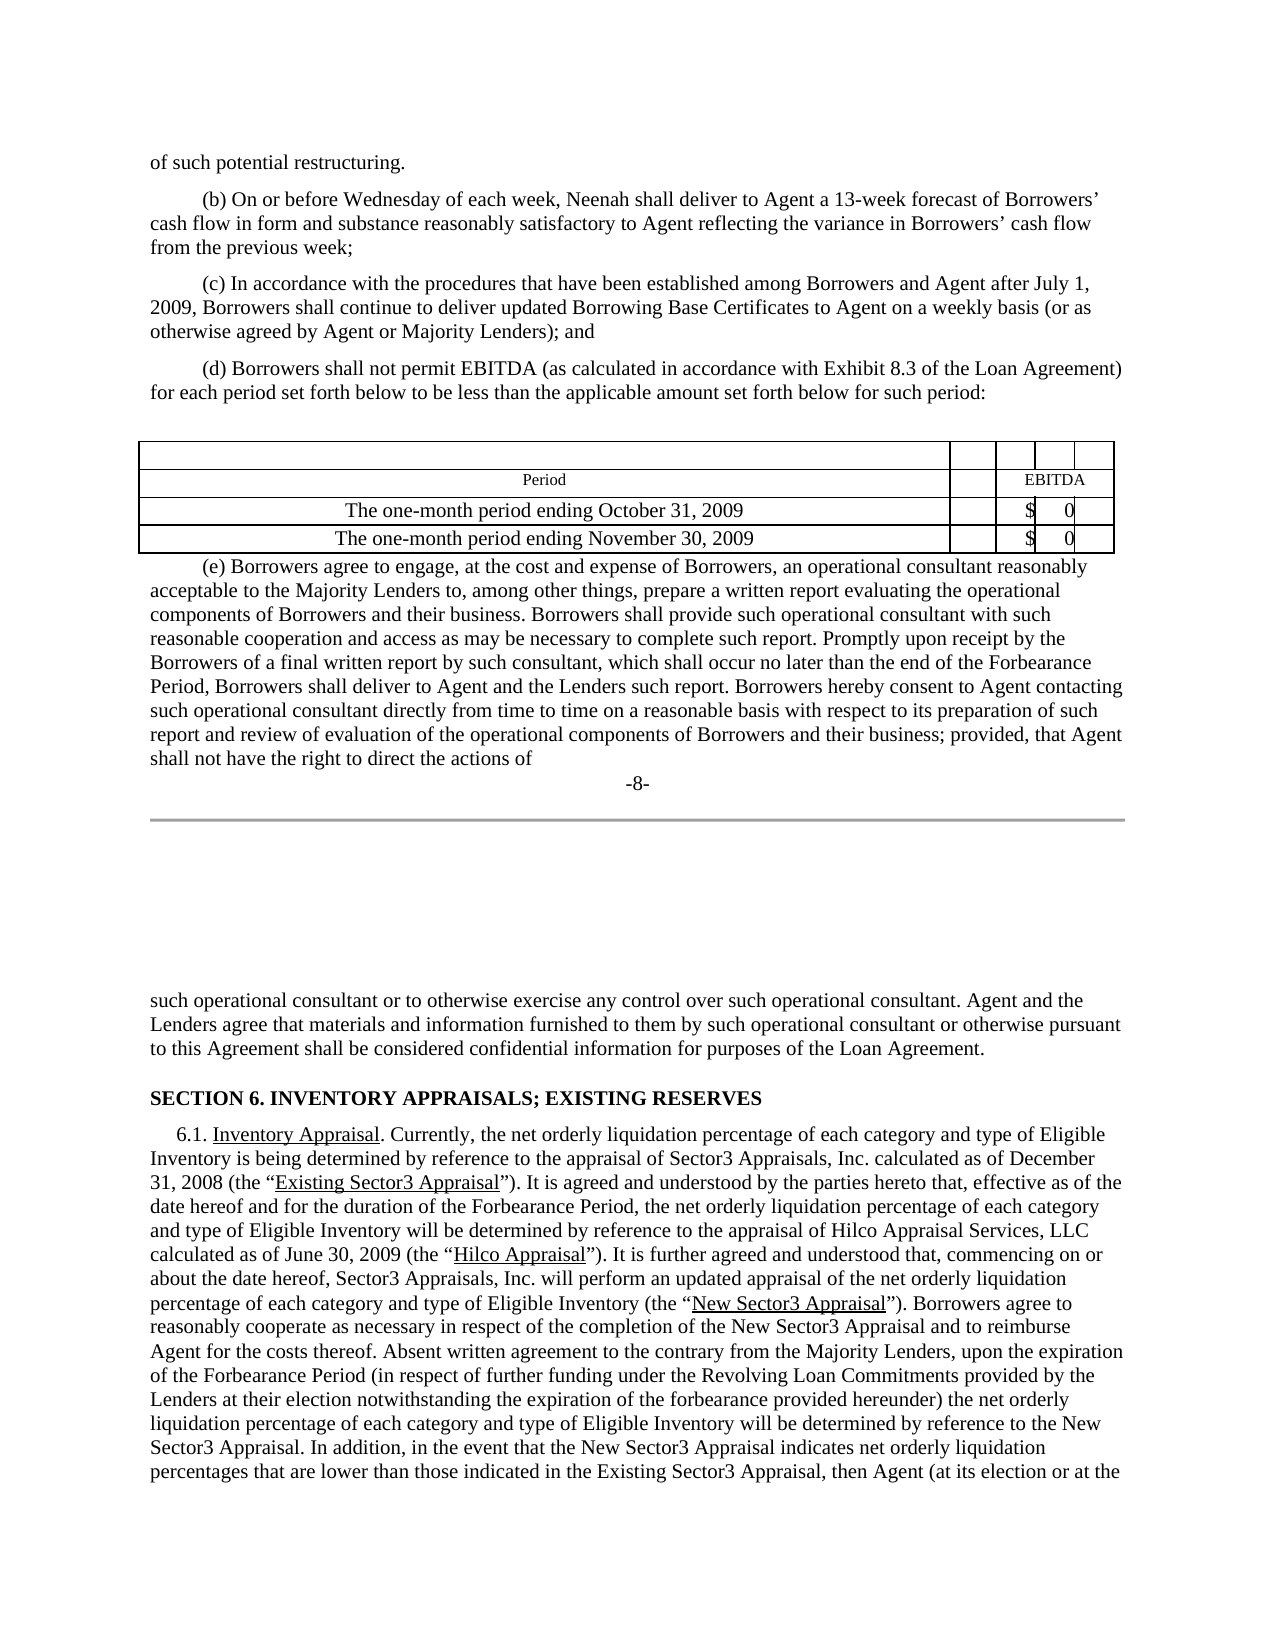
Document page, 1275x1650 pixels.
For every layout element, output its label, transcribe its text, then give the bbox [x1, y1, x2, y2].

table_cell The one-month period ending November 30, 2009 [140, 526, 949, 552]
table_cell [951, 470, 995, 496]
table_header [997, 442, 1034, 468]
text (d) Borrowers shall not permit EBITDA (as calculated in accordance with Exhibit 8.3 of the Loan Agreement) for each period set forth below to be less than the applicable amount set forth below for such period: [150, 356, 1125, 404]
table_header [951, 442, 995, 468]
table_cell EBITDA [997, 470, 1113, 496]
table_header [1036, 442, 1074, 468]
table_header [140, 442, 949, 468]
text SECTION 6. INVENTORY APPRAISALS; EXISTING RESERVES [150, 1085, 1125, 1109]
text such operational consultant or to otherwise exercise any control over such operational consultant. Agent and the Lenders agree that materials and information furnished to them by such operational consultant or otherwise pursuant to this Agreement shall be considered confidential information for purposes of the Loan Agreement. [150, 988, 1125, 1060]
table_cell [951, 498, 995, 524]
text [150, 1122, 1125, 1483]
table_cell $ [997, 526, 1034, 552]
table_header [1075, 442, 1113, 468]
text -8- [150, 770, 1125, 794]
text (e) Borrowers agree to engage, at the cost and expense of Borrowers, an operational consultant reasonably acceptable to the Majority Lenders to, among other things, prepare a written report evaluating the operational components of Borrowers and their business. Borrowers shall provide such operational consultant with such reasonable cooperation and access as may be necessary to complete such report. Promptly upon receipt by the Borrowers of a final written report by such consultant, which shall occur no later than the end of the Forbearance Period, Borrowers shall deliver to Agent and the Lenders such report. Borrowers hereby consent to Agent contacting such operational consultant directly from time to time on a reasonable basis with respect to its preparation of such report and review of evaluation of the operational components of Borrowers and their business; provided, that Agent shall not have the right to direct the actions of [150, 554, 1125, 770]
table_cell Period [140, 470, 949, 496]
table_cell $ [997, 498, 1034, 524]
table_cell [951, 526, 995, 552]
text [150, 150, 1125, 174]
text (c) In accordance with the procedures that have been established among Borrowers and Agent after July 1, 2009, Borrowers shall continue to deliver updated Borrowing Base Certificates to Agent on a weekly basis (or as otherwise agreed by Agent or Majority Lenders); and [150, 271, 1125, 343]
table_cell [1075, 526, 1113, 552]
table_cell 0 [1036, 526, 1074, 552]
text (b) On or before Wednesday of each week, Neenah shall deliver to Agent a 13-week forecast of Borrowers’ cash flow in form and substance reasonably satisfactory to Agent reflecting the variance in Borrowers’ cash flow from the previous week; [150, 187, 1125, 259]
table_cell The one-month period ending October 31, 2009 [140, 498, 949, 524]
table_cell 0 [1036, 498, 1074, 524]
table_cell [1075, 498, 1113, 524]
